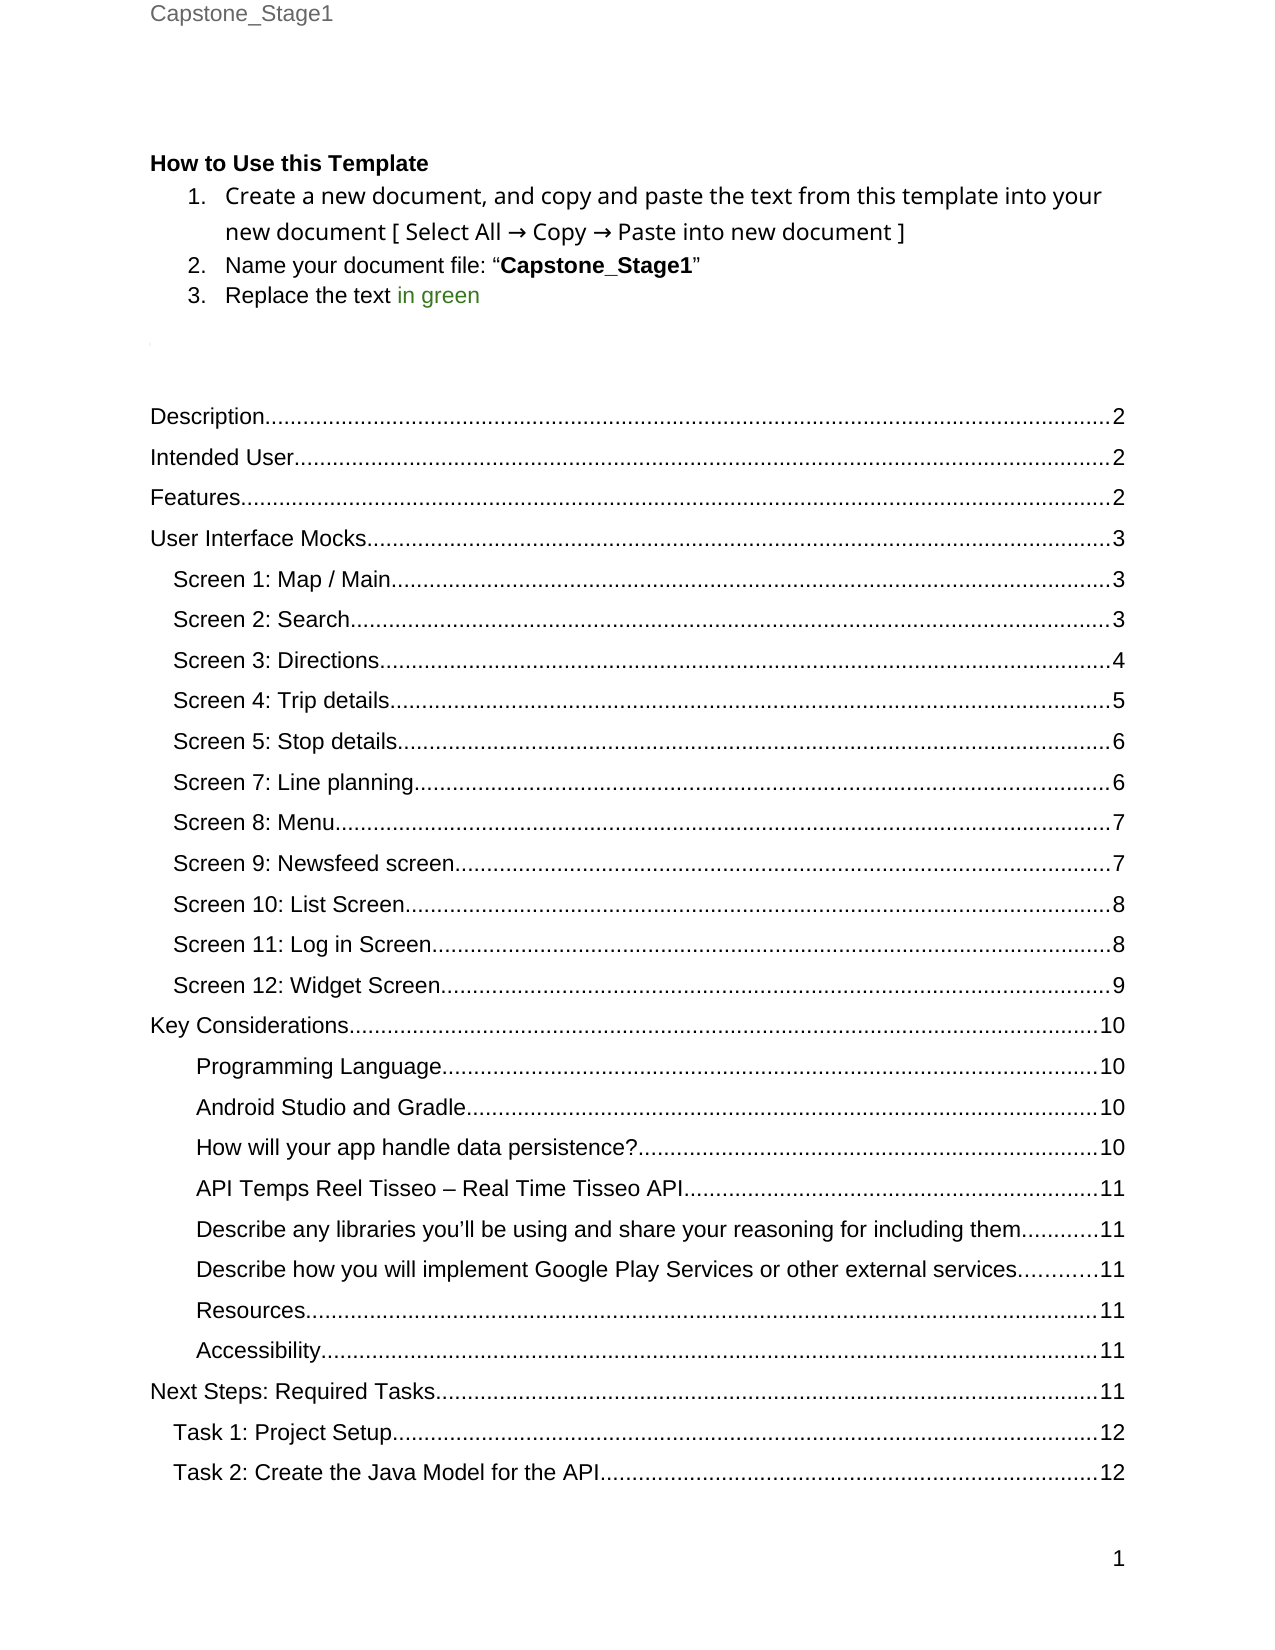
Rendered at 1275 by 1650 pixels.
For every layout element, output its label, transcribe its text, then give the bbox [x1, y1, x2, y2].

text Next Steps: Required Tasks 11 [150, 1378, 1125, 1404]
text Android Studio and Gradle 10 [196, 1094, 1125, 1120]
text How to Use this Template [150, 150, 1125, 176]
list Replace the text in green [187, 282, 1125, 309]
text Screen 2: Search 3 [173, 606, 1125, 633]
text Screen 3: Directions 4 [173, 647, 1125, 673]
text Programming Language 10 [196, 1053, 1125, 1079]
list Name your document file: “Capstone_Stage1” [187, 252, 1125, 278]
text Features 2 [150, 484, 1125, 511]
text How will your app handle data persistence? 10 [196, 1134, 1125, 1161]
text Screen 4: Trip details 5 [173, 687, 1125, 714]
text Screen 11: Log in Screen 8 [173, 931, 1125, 958]
text Intended User 2 [150, 444, 1125, 470]
text Screen 5: Stop details 6 [173, 728, 1125, 754]
list Create a new document, and copy and paste the text from this template into your new document [ Select All → Copy → Paste into new document ] [187, 180, 1125, 247]
text Screen 7: Line planning 6 [173, 769, 1125, 795]
text Task 1: Project Setup 12 [173, 1419, 1125, 1445]
text API Temps Reel Tisseo – Real Time Tisseo API 11 [196, 1175, 1125, 1201]
text Accessibility 11 [196, 1337, 1125, 1364]
text Screen 1: Map / Main 3 [173, 566, 1125, 592]
text User Interface Mocks 3 [150, 525, 1125, 551]
text Describe how you will implement Google Play Services or other external services. 11 [196, 1256, 1125, 1283]
text Screen 9: Newsfeed screen 7 [173, 850, 1125, 876]
text Key Considerations 10 [150, 1012, 1125, 1039]
text Resources 11 [196, 1297, 1125, 1323]
text Screen 10: List Screen 8 [173, 891, 1125, 917]
text Describe any libraries you’ll be using and share your reasoning for including them. 11 [196, 1216, 1125, 1242]
text Screen 8: Menu 7 [173, 809, 1125, 836]
text Task 2: Create the Java Model for the API 12 [173, 1459, 1125, 1486]
text Description 2 [150, 403, 1125, 429]
text Screen 12: Widget Screen 9 [173, 972, 1125, 998]
